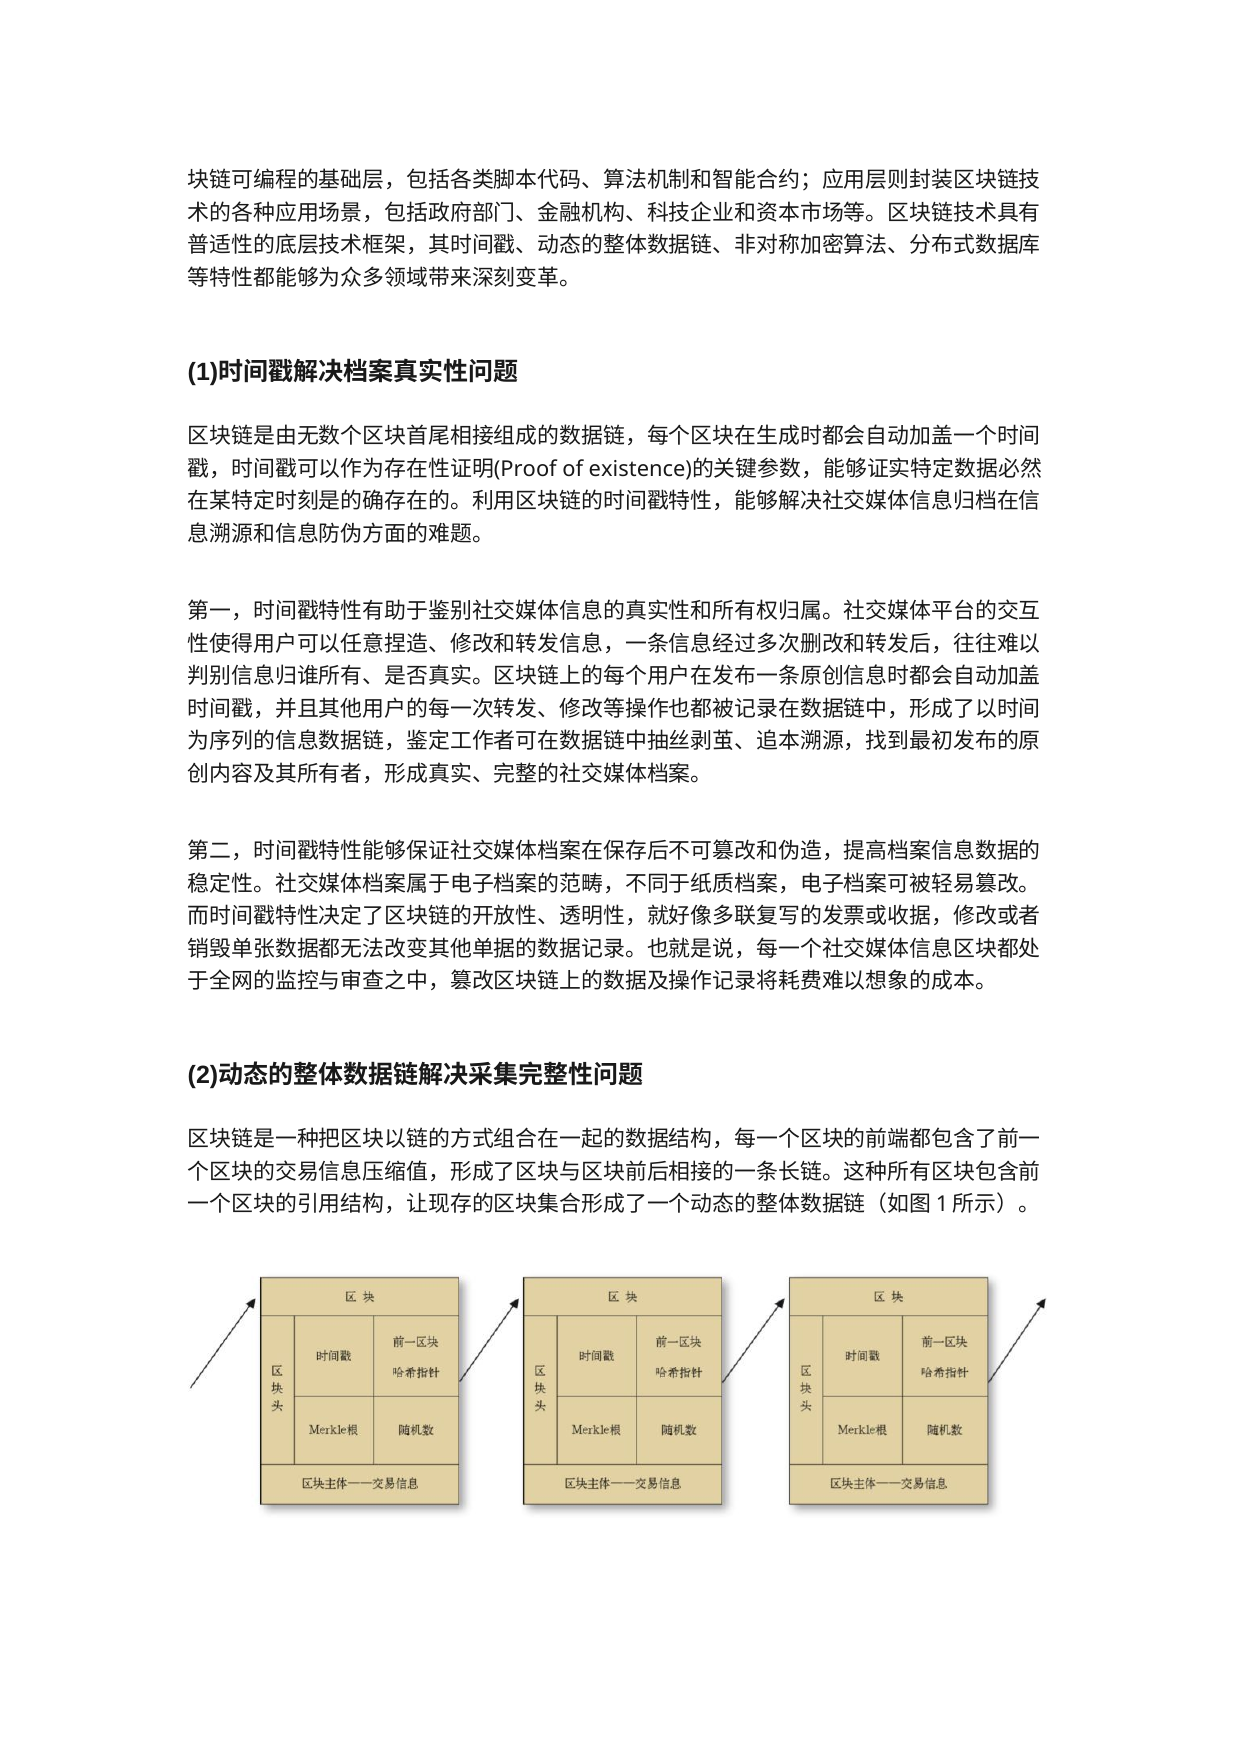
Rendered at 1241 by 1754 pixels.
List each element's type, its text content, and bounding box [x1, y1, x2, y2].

text 第一，时间戳特性有助于鉴别社交媒体信息的真实性和所有权归属。社交媒体平台的交互性使得用户可以任意捏造、修改和转发信息，一条信息经过多次删改和转发后，往往难以判别信息归谁所有、是否真实。区块链上的每个用户在发布一条原创信息时都会自动加盖时间戳，并且其他用户的每一次转发、修改等操作也都被记录在数据链中，形成了以时间为序列的信息数据链，鉴定工作者可在数据链中抽丝剥茧、追本溯源，找到最初发布的原创内容及其所有者，形成真实、完整的社交媒体档案。 [187, 593, 1053, 788]
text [187, 162, 1053, 292]
text (2)动态的整体数据链解决采集完整性问题 [187, 1040, 1053, 1105]
picture [187, 1263, 1053, 1518]
text 区块链是由无数个区块首尾相接组成的数据链，每个区块在生成时都会自动加盖一个时间戳，时间戳可以作为存在性证明(Proof of existence)的关键参数，能够证实特定数据必然在某特定时刻是的确存在的。利用区块链的时间戳特性，能够解决社交媒体信息归档在信息溯源和信息防伪方面的难题。 [187, 418, 1053, 548]
text (1)时间戳解决档案真实性问题 [187, 337, 1053, 402]
text 区块链是一种把区块以链的方式组合在一起的数据结构，每一个区块的前端都包含了前一个区块的交易信息压缩值，形成了区块与区块前后相接的一条长链。这种所有区块包含前一个区块的引用结构，让现存的区块集合形成了一个动态的整体数据链（如图1所示）。 [187, 1121, 1053, 1218]
text 第二，时间戳特性能够保证社交媒体档案在保存后不可篡改和伪造，提高档案信息数据的稳定性。社交媒体档案属于电子档案的范畴，不同于纸质档案，电子档案可被轻易篡改。而时间戳特性决定了区块链的开放性、透明性，就好像多联复写的发票或收据，修改或者销毁单张数据都无法改变其他单据的数据记录。也就是说，每一个社交媒体信息区块都处于全网的监控与审查之中，篡改区块链上的数据及操作记录将耗费难以想象的成本。 [187, 833, 1053, 995]
